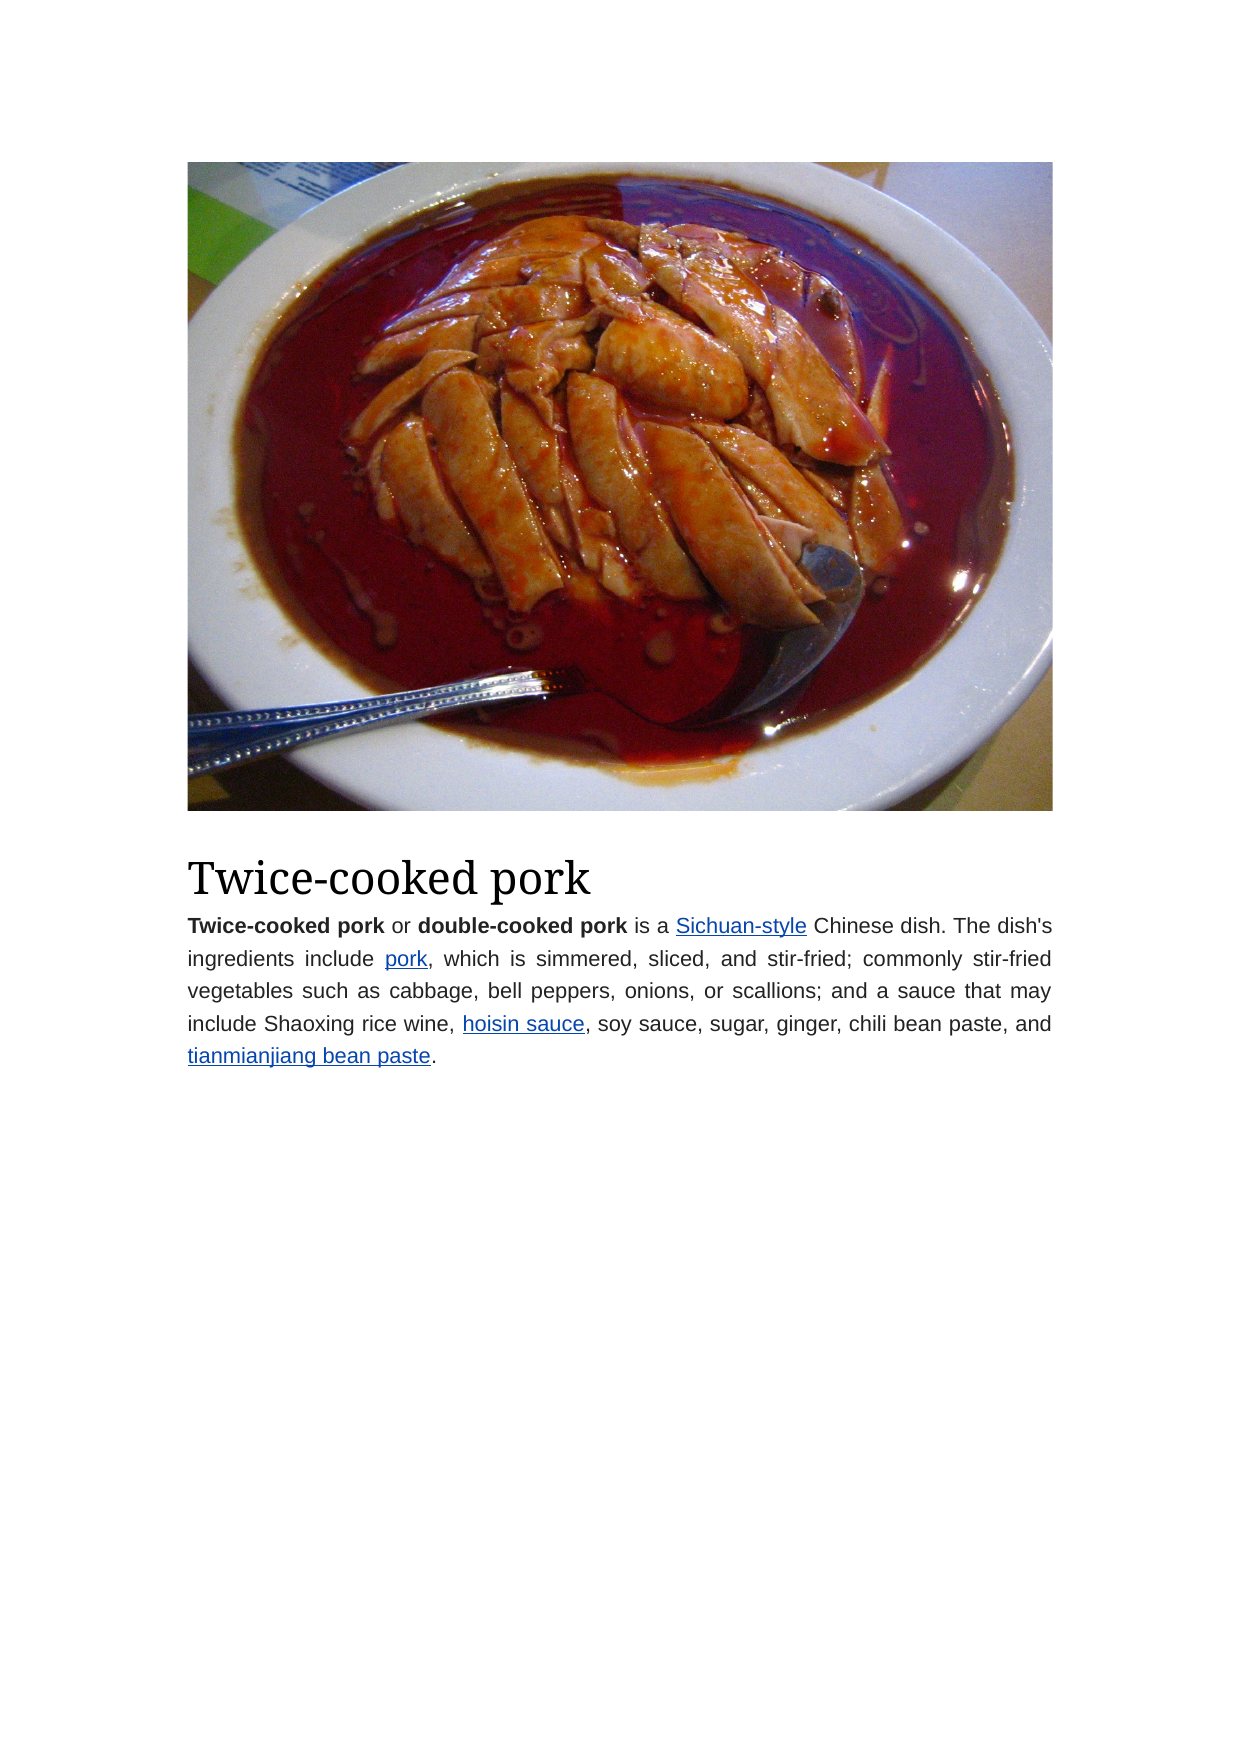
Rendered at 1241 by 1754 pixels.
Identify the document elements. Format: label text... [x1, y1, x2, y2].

picture [187, 162, 1053, 811]
text Twice-cooked pork or double-cooked pork is a Sichuan-style Chinese dish. The dish's ingredients include pork, which is simmered, sliced, and stir-fried; commonly stir-fried vegetables such as cabbage, bell peppers, onions, or scallions; and a sauce that may include Shaoxing rice wine, hoisin sauce, soy sauce, sugar, ginger, chili bean paste, and tianmianjiang bean paste. [187, 909, 1053, 1072]
text Twice-cooked pork [187, 844, 1053, 909]
